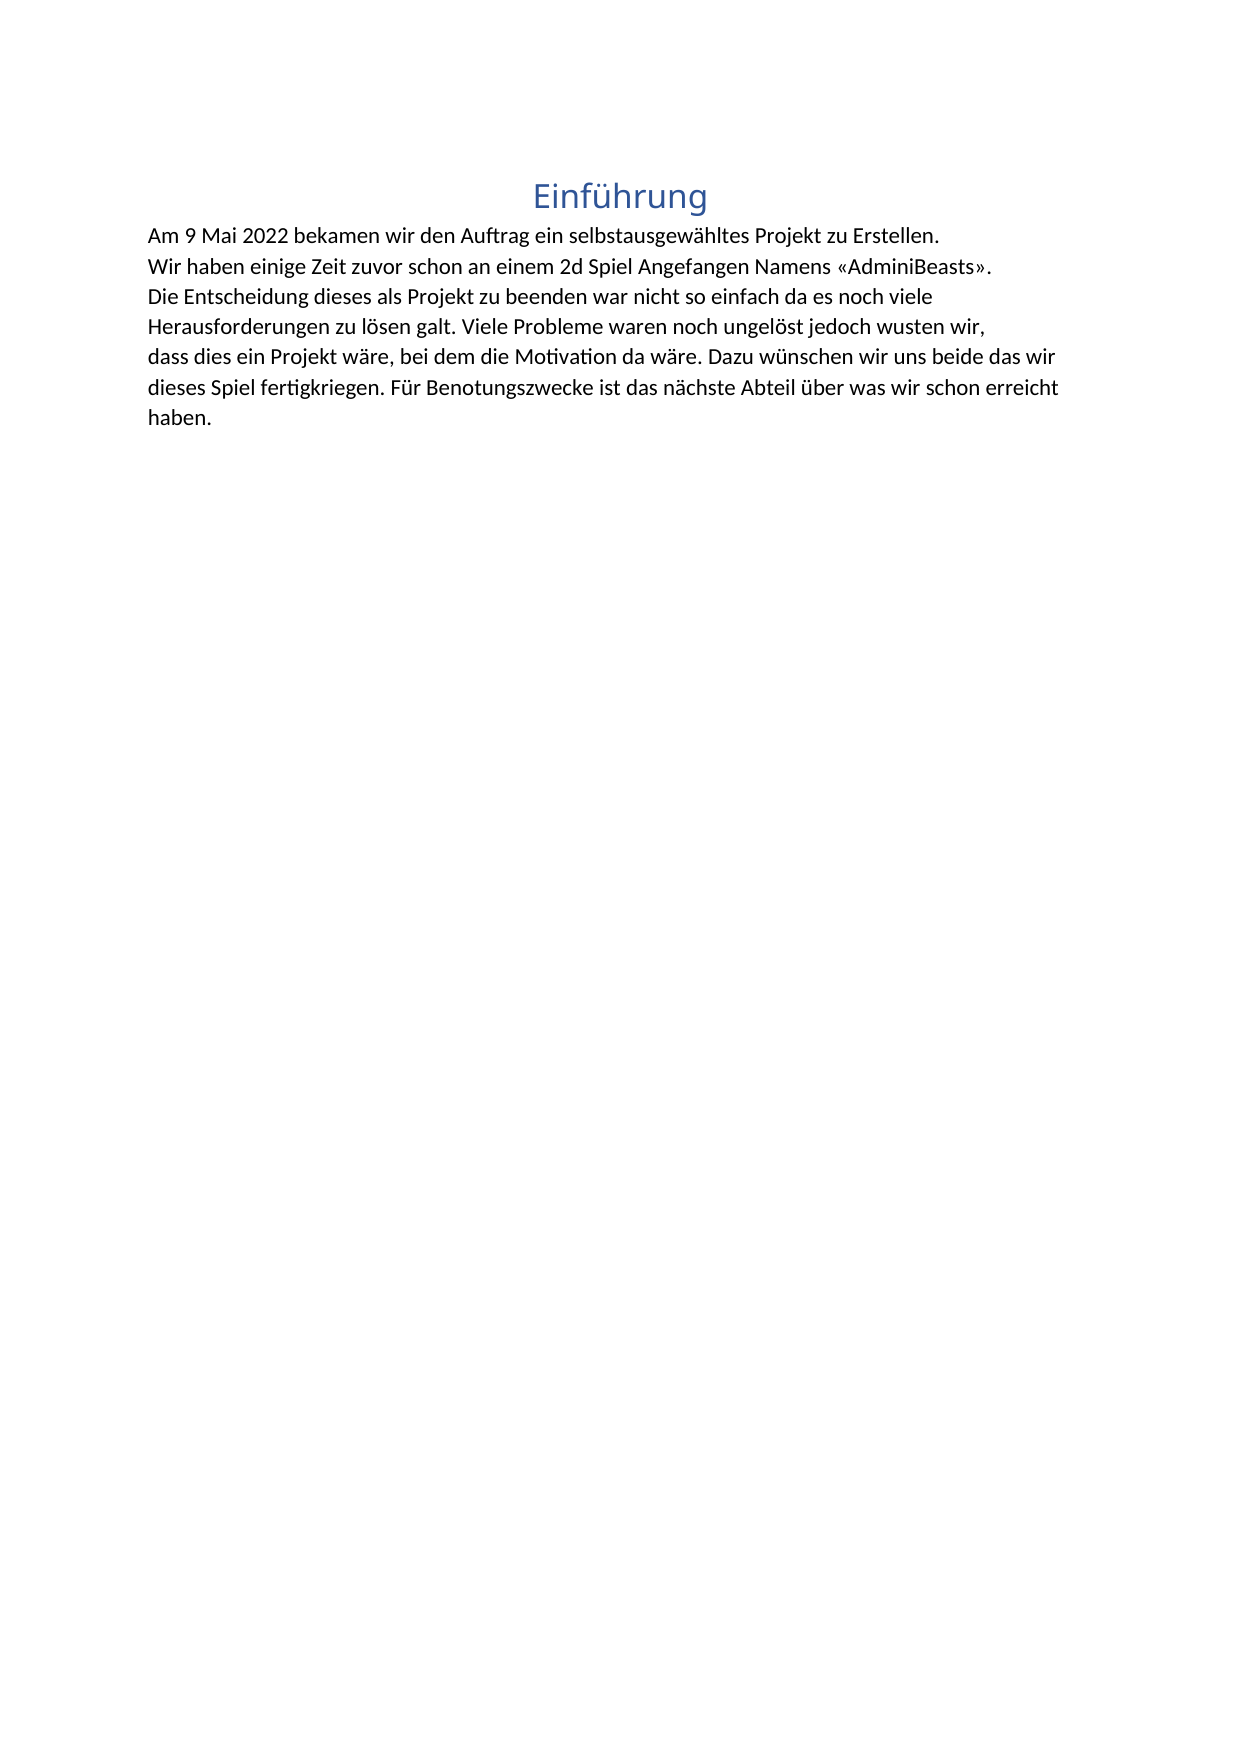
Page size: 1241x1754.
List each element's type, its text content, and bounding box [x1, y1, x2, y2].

text Am 9 Mai 2022 bekamen wir den Auftrag ein selbstausgewähltes Projekt zu Erstellen. Wir haben einige Zeit zuvor schon an einem 2d Spiel Angefangen Namens «AdminiBeasts». Die Entscheidung dieses als Projekt zu beenden war nicht so einfach da es noch viele Herausforderungen zu lösen galt. Viele Probleme waren noch ungelöst jedoch wusten wir, dass dies ein Projekt wäre, bei dem die Motivation da wäre. Dazu wünschen wir uns beide das wir dieses Spiel fertigkriegen. Für Benotungszwecke ist das nächste Abteil über was wir schon erreicht haben. [148, 222, 1093, 431]
subtitle Einführung [148, 173, 1093, 218]
